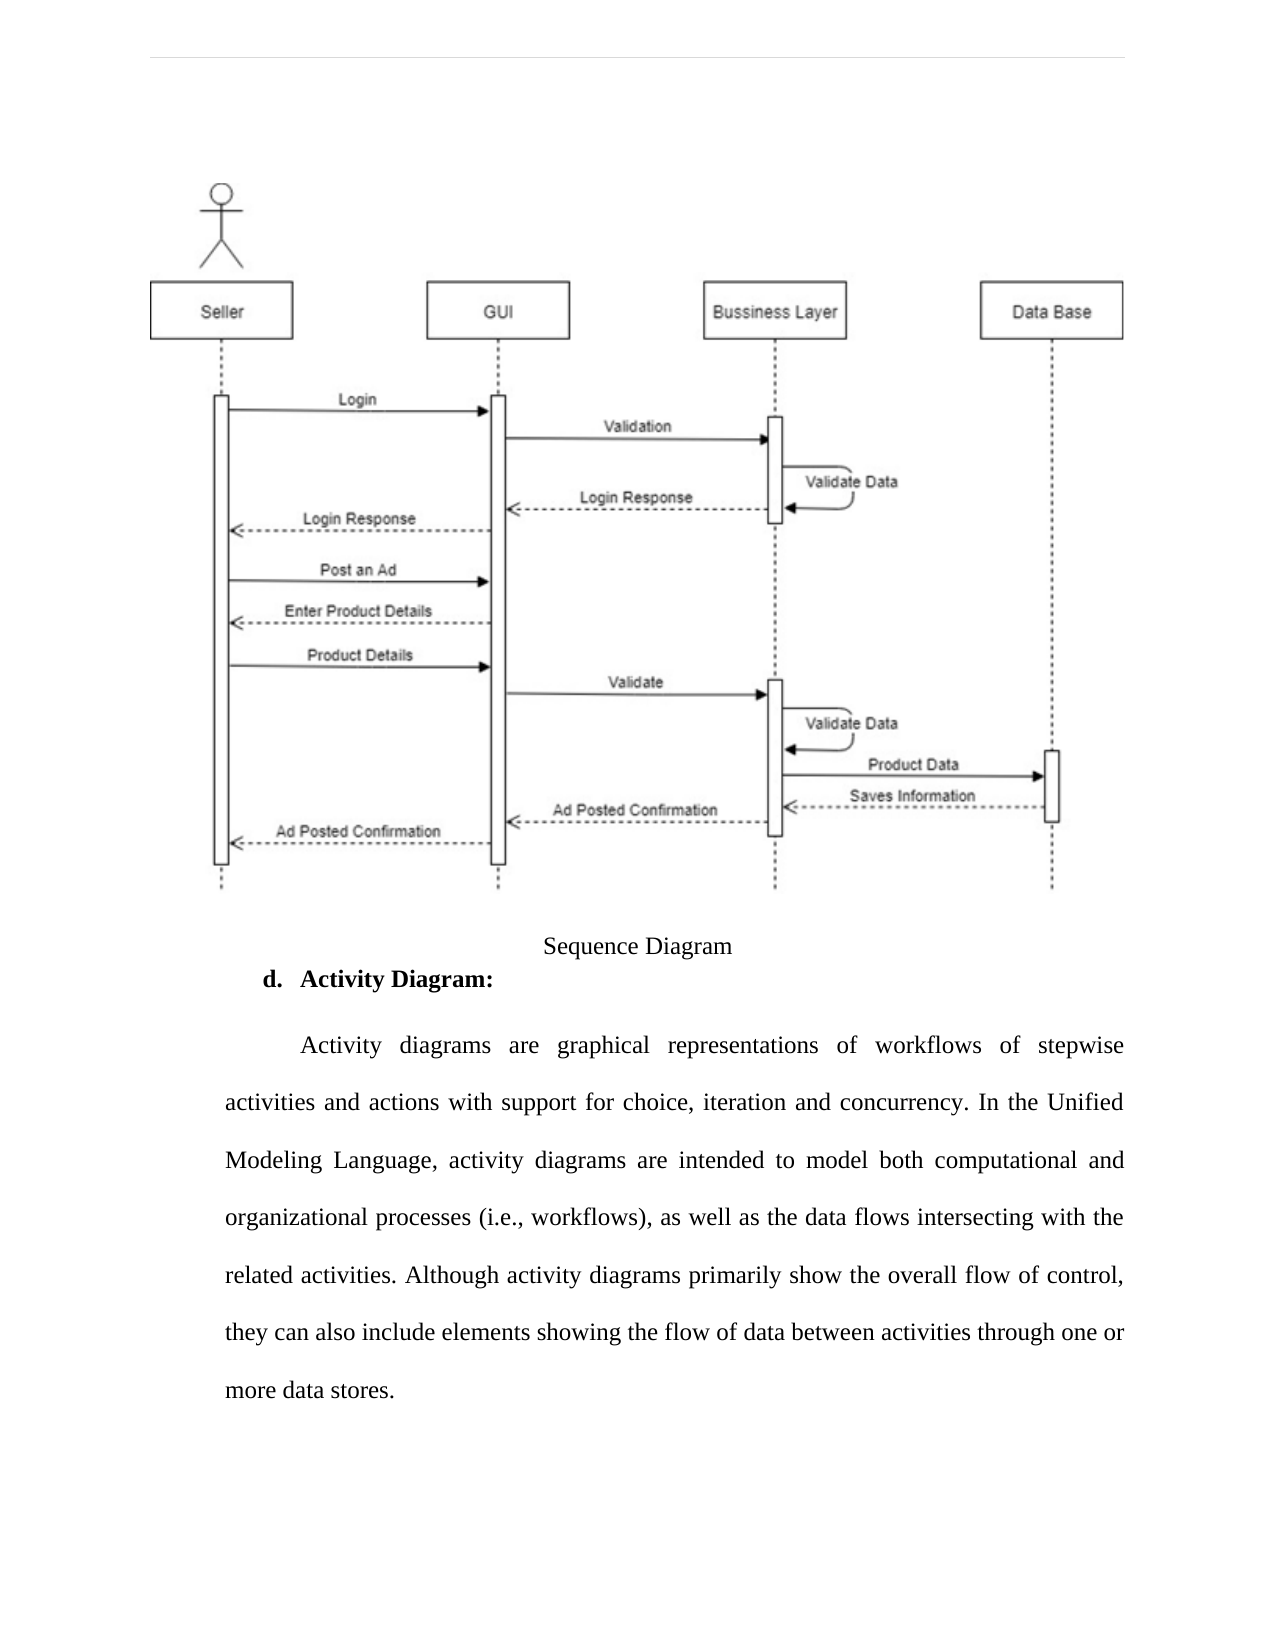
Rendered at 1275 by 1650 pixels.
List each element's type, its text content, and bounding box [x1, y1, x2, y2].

list Activity Diagram: [262, 964, 1125, 993]
text Activity diagrams are graphical representations of workflows of stepwise activities and actions with support for choice, iteration and concurrency. In the Unified Modeling Language, activity diagrams are intended to model both computational and organizational processes (i.e., workflows), as well as the data flows intersecting with the related activities. Although activity diagrams primarily show the overall flow of control, they can also include elements showing the flow of data between activities through one or more data stores. [225, 1030, 1125, 1404]
text Sequence Diagram [150, 931, 1125, 959]
picture [150, 183, 1124, 894]
